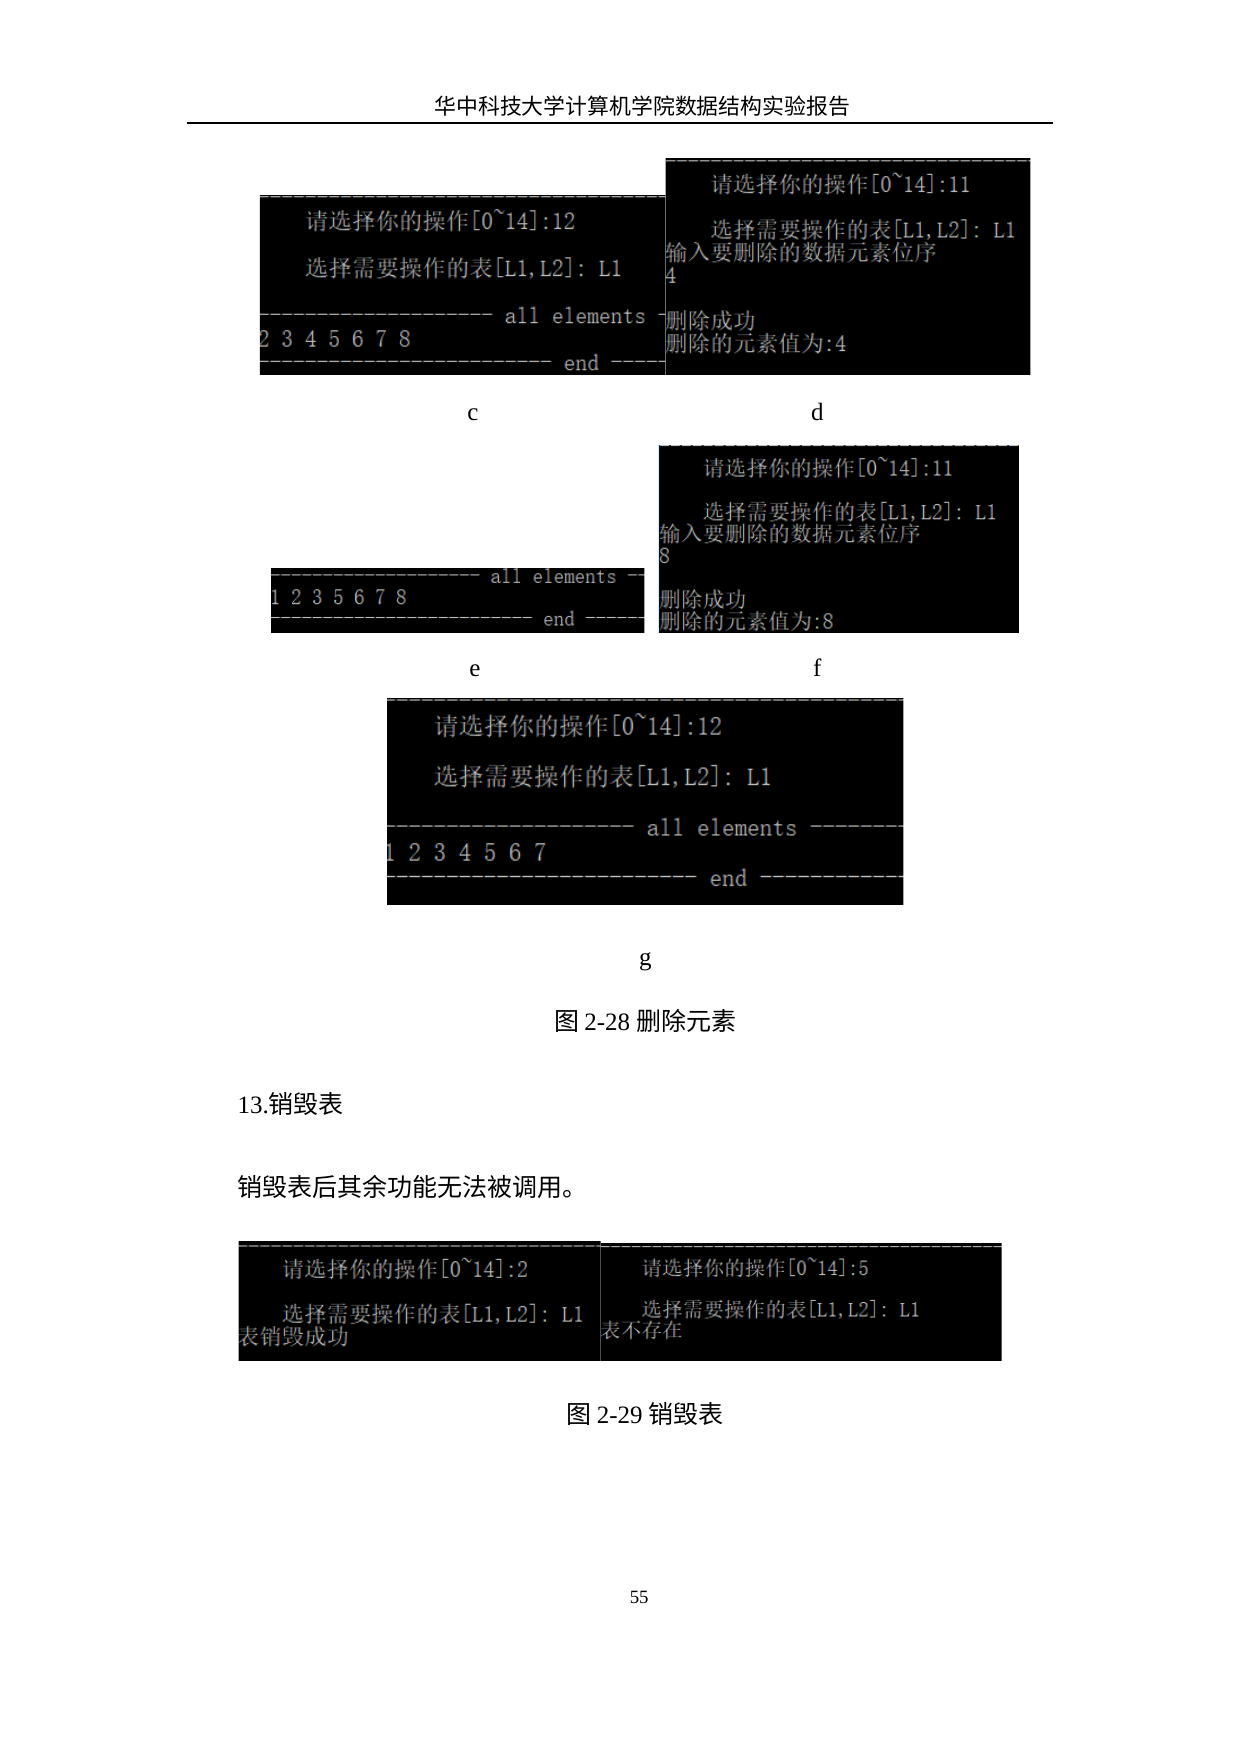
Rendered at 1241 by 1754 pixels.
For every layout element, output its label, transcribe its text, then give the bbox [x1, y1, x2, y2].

text g [187, 940, 1053, 972]
text 13.销毁表 [187, 1070, 1053, 1135]
picture [387, 698, 904, 905]
picture [658, 445, 1019, 633]
picture [238, 1241, 1002, 1361]
picture [271, 568, 645, 633]
text 销毁表后其余功能无法被调用。 [187, 1153, 1053, 1218]
text 图2-28 删除元素 [187, 987, 1053, 1052]
text 图2-29 销毁表 [187, 1381, 1053, 1446]
text e f [187, 651, 1053, 684]
picture [259, 158, 1031, 375]
text c d [187, 395, 1053, 427]
